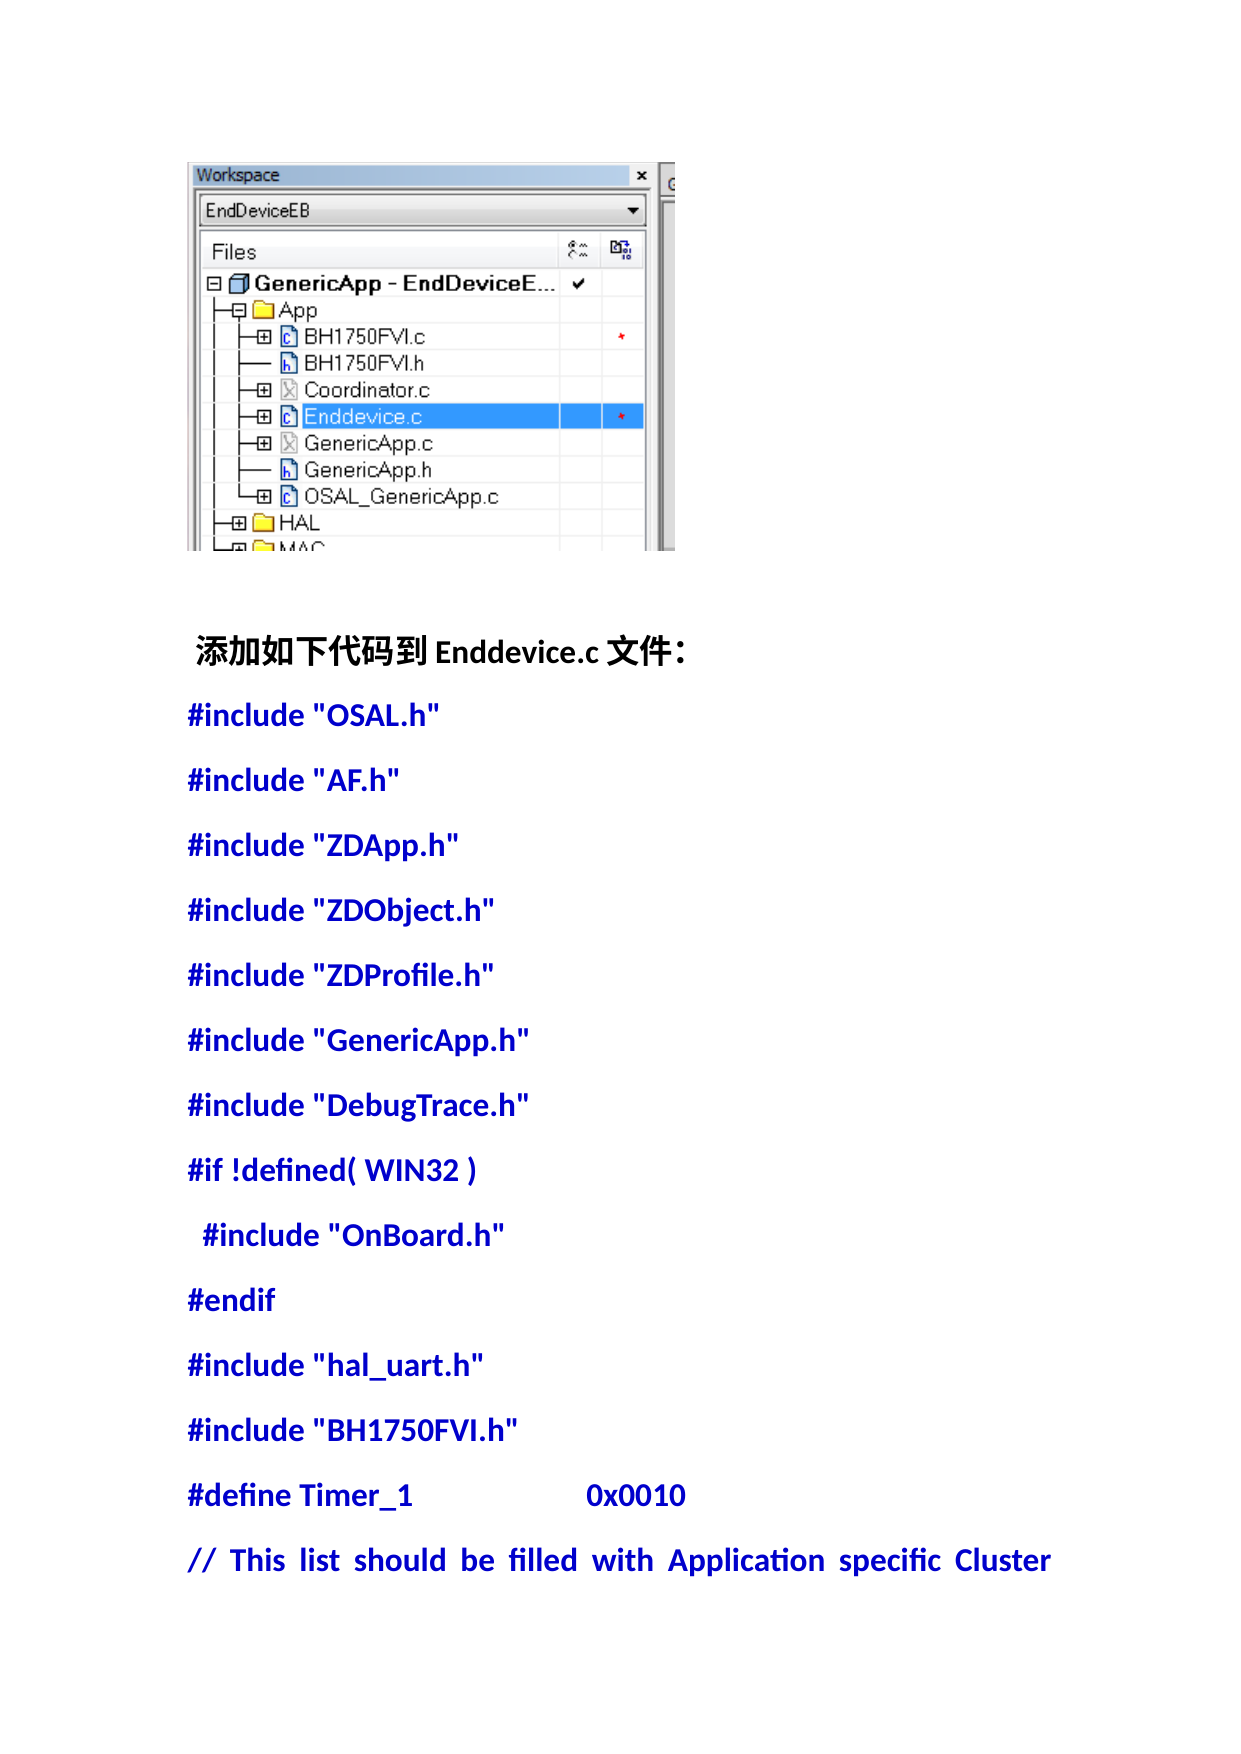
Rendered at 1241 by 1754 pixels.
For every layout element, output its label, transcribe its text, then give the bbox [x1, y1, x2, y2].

text #include "BH1750FVI.h" [187, 1397, 1053, 1462]
text #include "ZDObject.h" [187, 877, 1053, 942]
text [187, 1527, 1053, 1592]
text #include "GenericApp.h" [187, 1007, 1053, 1072]
text #endif [187, 1267, 1053, 1332]
text #define Timer_1 0x0010 [187, 1462, 1053, 1527]
text #include "AF.h" [187, 747, 1053, 812]
text #include "ZDApp.h" [187, 812, 1053, 877]
text #include "ZDProfile.h" [187, 942, 1053, 1007]
text #include "OnBoard.h" [187, 1202, 1053, 1267]
text 添加如下代码到Enddevice.c文件： [187, 617, 1053, 682]
text #include "hal_uart.h" [187, 1332, 1053, 1397]
picture [187, 162, 675, 551]
text #include "DebugTrace.h" [187, 1072, 1053, 1137]
text #include "OSAL.h" [187, 682, 1053, 747]
text #if !defined( WIN32 ) [187, 1137, 1053, 1202]
